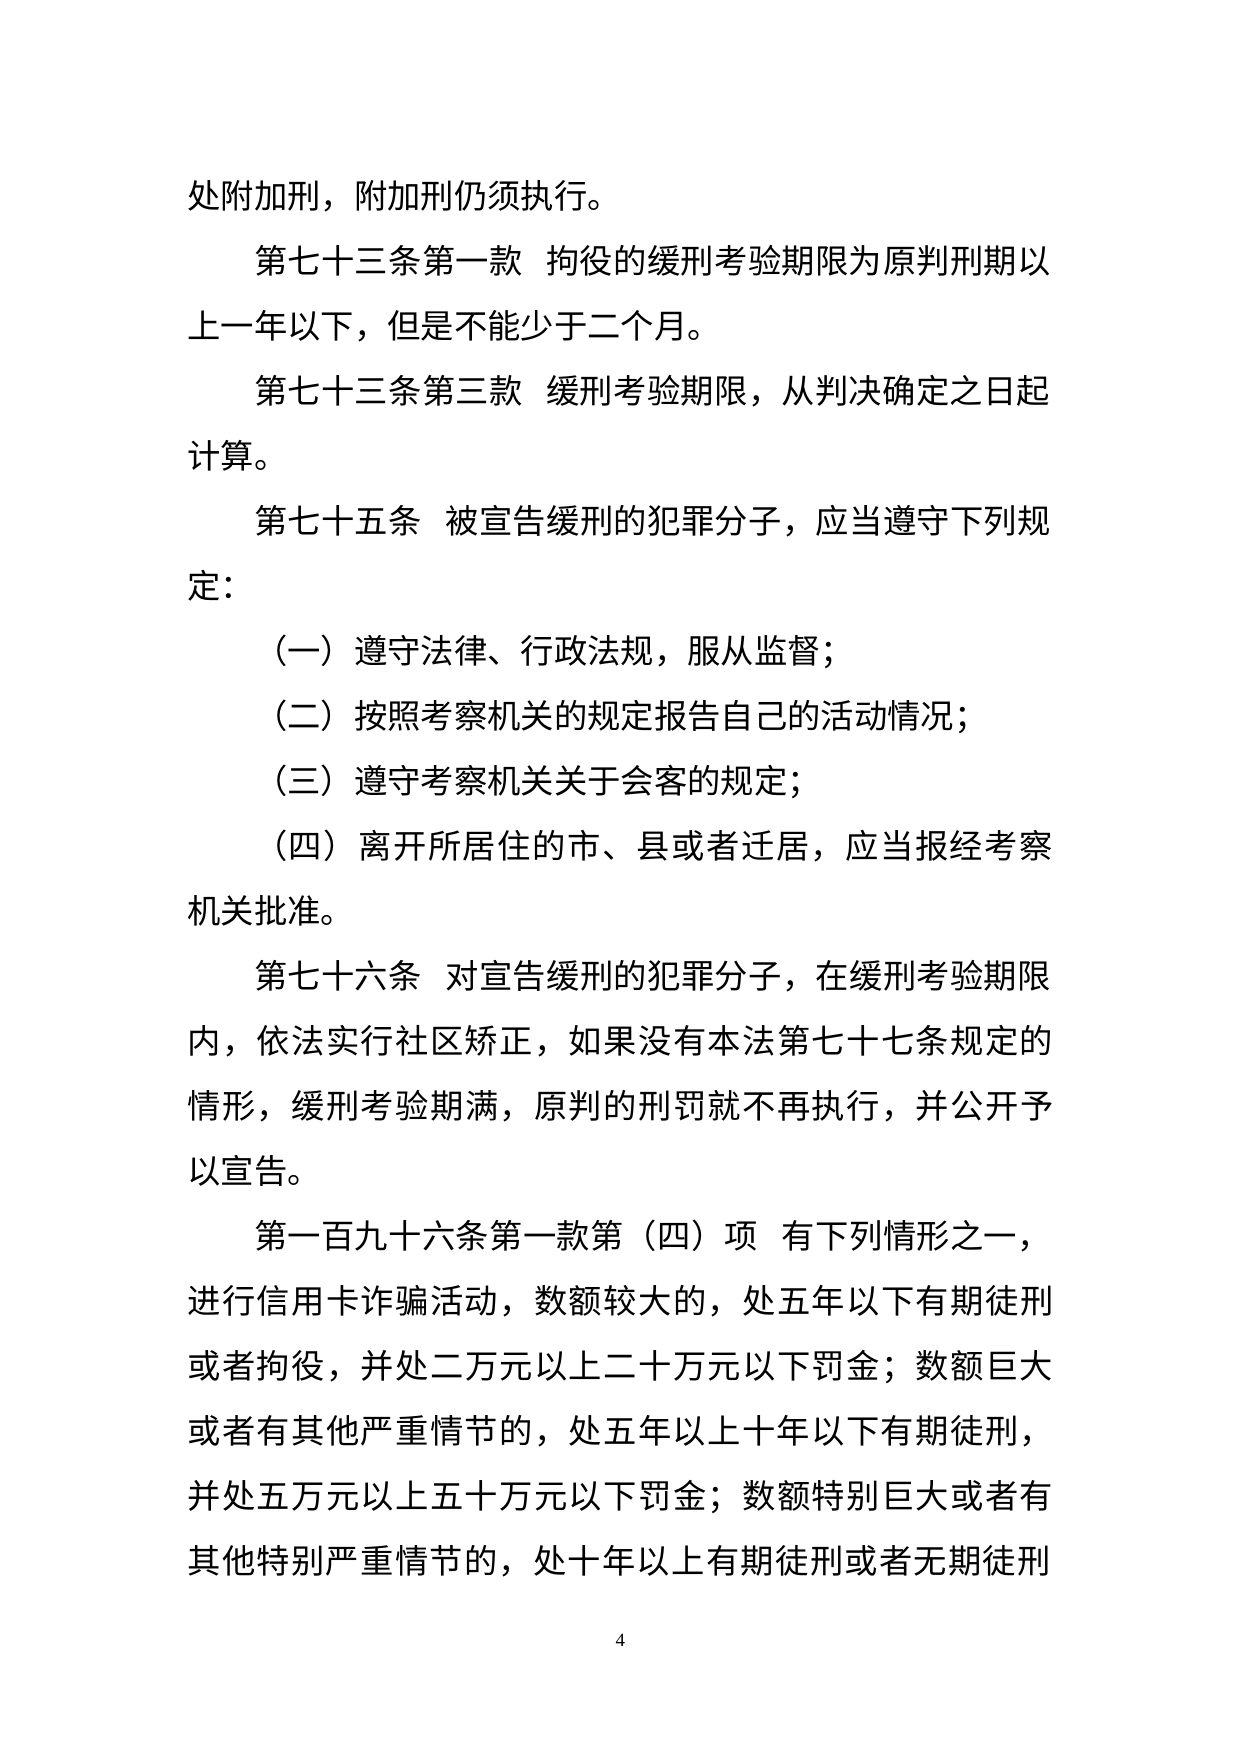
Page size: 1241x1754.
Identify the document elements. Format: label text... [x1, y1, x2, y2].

text 第七十六条 对宣告缓刑的犯罪分子，在缓刑考验期限内，依法实行社区矫正，如果没有本法第七十七条规定的情形，缓刑考验期满，原判的刑罚就不再执行，并公开予以宣告。 [187, 942, 1053, 1202]
text 第七十五条 被宣告缓刑的犯罪分子，应当遵守下列规定： [187, 487, 1053, 617]
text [187, 1202, 1053, 1592]
text 第七十三条第一款 拘役的缓刑考验期限为原判刑期以上一年以下，但是不能少于二个月。 [187, 227, 1053, 357]
text （二）按照考察机关的规定报告自己的活动情况； [187, 682, 1053, 747]
text （四）离开所居住的市、县或者迁居，应当报经考察机关批准。 [187, 812, 1053, 942]
text （一）遵守法律、行政法规，服从监督； [187, 617, 1053, 682]
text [187, 162, 1053, 227]
text 第七十三条第三款 缓刑考验期限，从判决确定之日起计算。 [187, 357, 1053, 487]
text （三）遵守考察机关关于会客的规定； [187, 747, 1053, 812]
